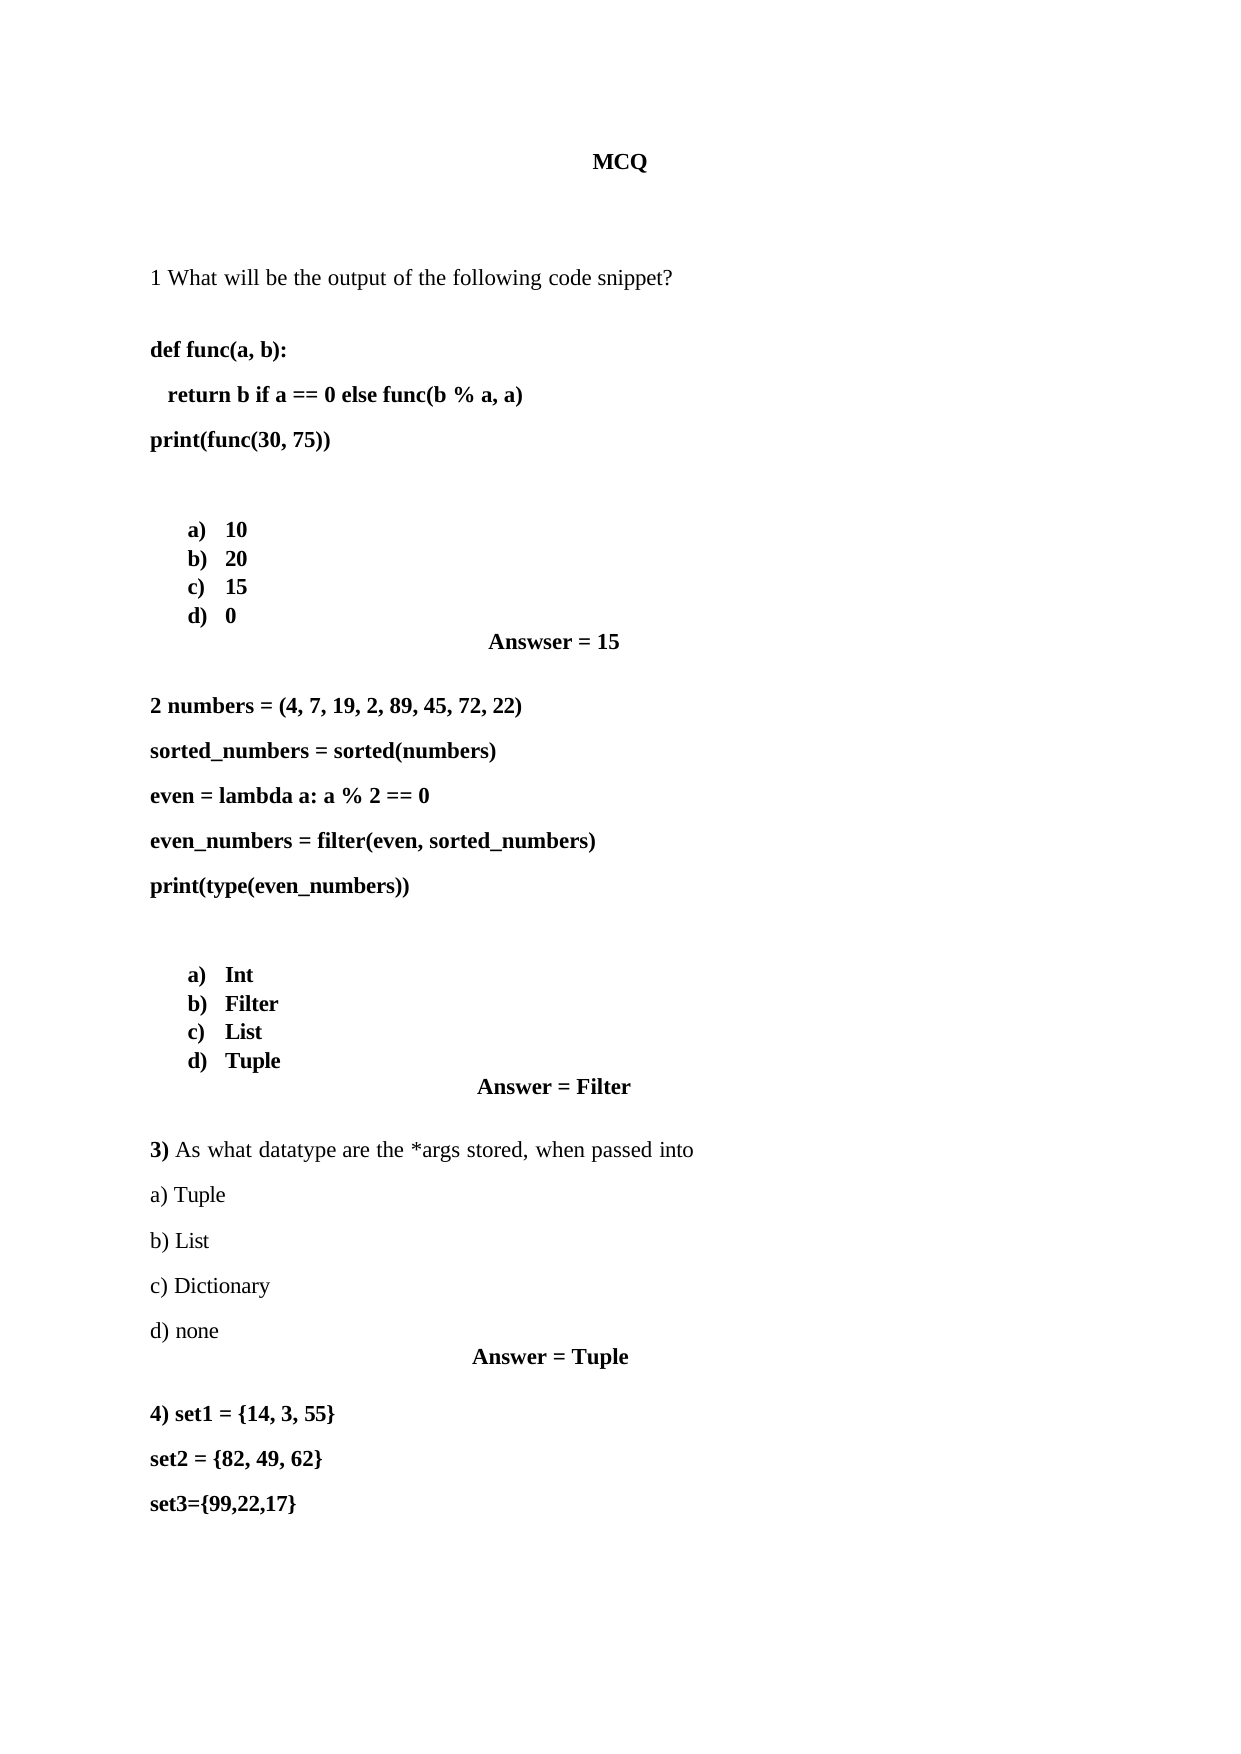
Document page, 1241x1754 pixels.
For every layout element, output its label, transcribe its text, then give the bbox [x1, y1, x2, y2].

text MCQ [144, 148, 1096, 174]
list Tuple [187, 1047, 1096, 1073]
list Int [187, 961, 1096, 988]
text Answer = Filter [139, 1073, 1096, 1099]
list 10 [187, 516, 1096, 543]
list List [187, 1018, 1096, 1045]
list numbers = (4, 7, 19, 2, 89, 45, 72, 22) [150, 692, 1096, 718]
text Answer = Tuple [139, 1343, 1096, 1370]
list set1 = {14, 3, 55} [150, 1400, 1096, 1427]
list What will be the output of the following code snippet? [150, 264, 1096, 291]
list 0 [187, 602, 1096, 628]
text set2 = {82, 49, 62} set3={99,22,17} [150, 1445, 463, 1516]
text sorted_numbers = sorted(numbers) even = lambda a: a % 2 == 0 [150, 737, 536, 808]
text even_numbers = filter(even, sorted_numbers) print(type(even_numbers)) [150, 827, 849, 898]
list List [150, 1227, 1096, 1253]
text def func(a, b): [150, 336, 1096, 363]
list none [150, 1317, 1096, 1343]
list 20 [187, 545, 1096, 571]
list Filter [187, 990, 1096, 1016]
list As what datatype are the *args stored, when passed into [150, 1136, 1096, 1163]
list Dictionary [150, 1272, 1096, 1298]
list Tuple [150, 1181, 1096, 1208]
text Answser = 15 [139, 628, 1096, 654]
list 15 [187, 573, 1096, 600]
text return b if a == 0 else func(b % a, a) print(func(30, 75)) [150, 381, 536, 452]
